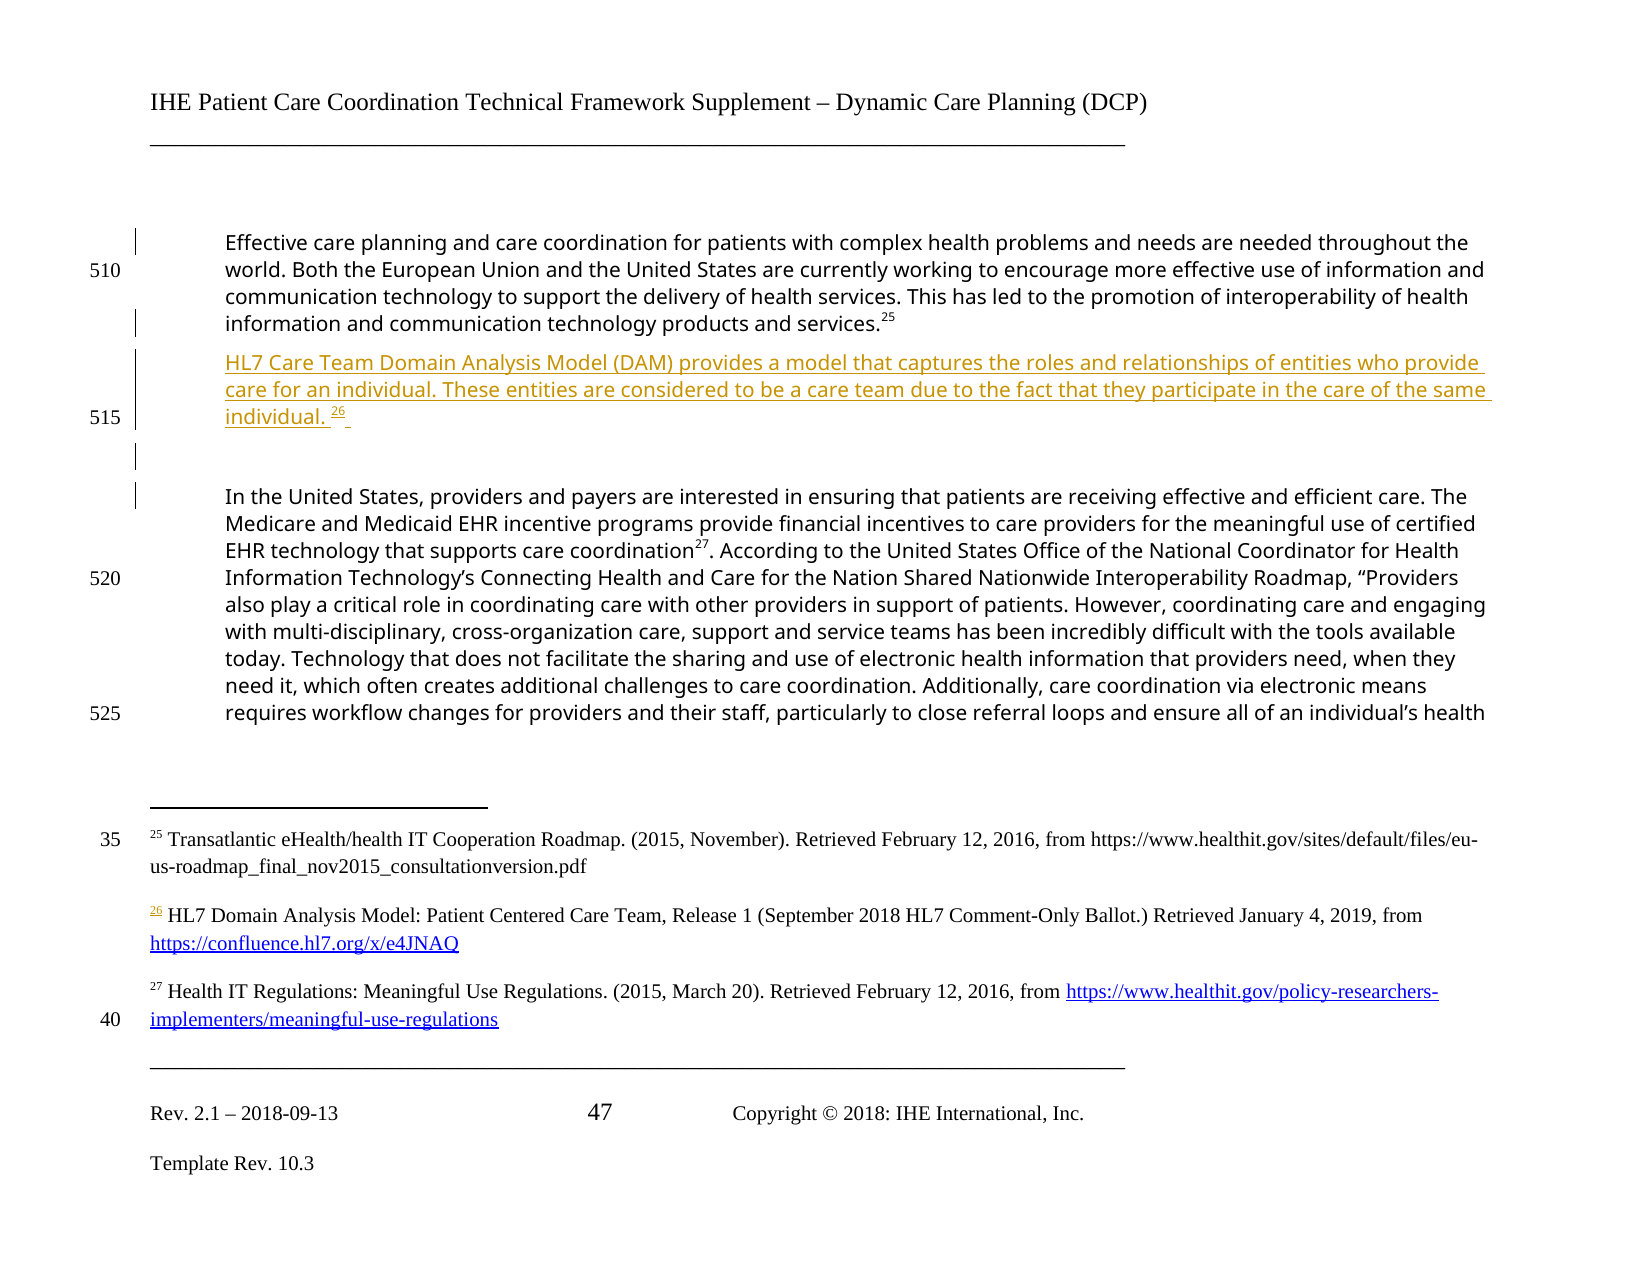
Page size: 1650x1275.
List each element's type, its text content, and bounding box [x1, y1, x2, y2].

text In the United States, providers and payers are interested in ensuring that patients are receiving effective and efficient care. The Medicare and Medicaid EHR incentive programs provide financial incentives to care providers for the meaningful use of certified EHR technology that supports care coordination. According to the United States Office of the National Coordinator for Health Information Technology’s Connecting Health and Care for the Nation Shared Nationwide Interoperability Roadmap, “Providers also play a critical role in coordinating care with other providers in support of patients. However, coordinating care and engaging with multi-disciplinary, cross-organization care, support and service teams has been incredibly difficult with the tools available today. Technology that does not facilitate the sharing and use of electronic health information that providers need, when they need it, which often creates additional challenges to care coordination. Additionally, care coordination via electronic means requires workflow changes for providers and their staff, particularly to close referral loops and ensure all of an individual’s health information is available to the entire care, support and services team. These workflow changes are not insignificant and must be overcome in order to enable interoperability.” [225, 482, 1500, 726]
text Effective care planning and care coordination for patients with complex health problems and needs are needed throughout the world. Both the European Union and the United States are currently working to encourage more effective use of information and communication technology to support the delivery of health services. This has led to the promotion of interoperability of health information and communication technology products and services. [225, 228, 1500, 337]
